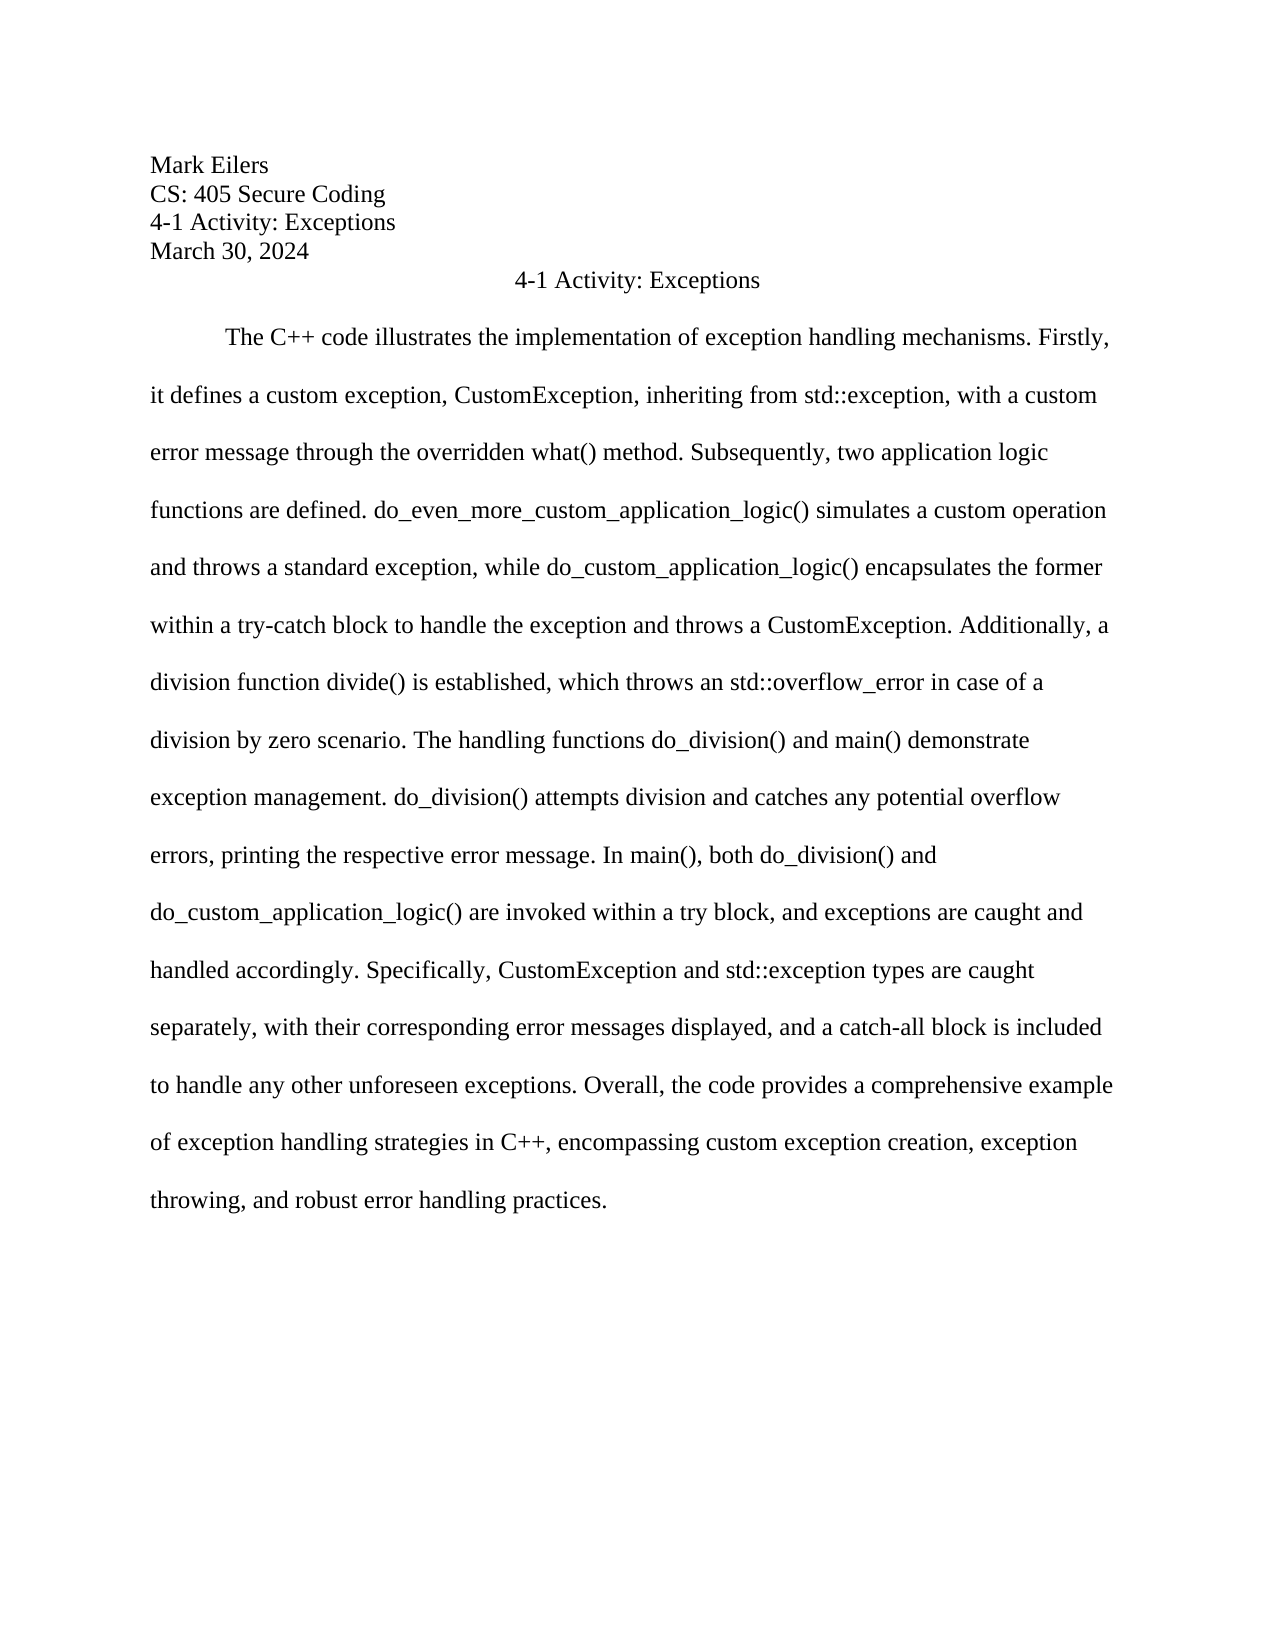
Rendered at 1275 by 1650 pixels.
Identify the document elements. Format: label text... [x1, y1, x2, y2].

text Mark Eilers [150, 150, 1125, 179]
text 4-1 Activity: Exceptions [150, 207, 1125, 236]
text March 30, 2024 [150, 236, 1125, 265]
text 4-1 Activity: Exceptions [150, 265, 1125, 294]
text CS: 405 Secure Coding [150, 179, 1125, 207]
text The C++ code illustrates the implementation of exception handling mechanisms. Firstly, it defines a custom exception, CustomException, inheriting from std::exception, with a custom error message through the overridden what() method. Subsequently, two application logic functions are defined. do_even_more_custom_application_logic() simulates a custom operation and throws a standard exception, while do_custom_application_logic() encapsulates the former within a try-catch block to handle the exception and throws a CustomException. Additionally, a division function divide() is established, which throws an std::overflow_error in case of a division by zero scenario. The handling functions do_division() and main() demonstrate exception management. do_division() attempts division and catches any potential overflow errors, printing the respective error message. In main(), both do_division() and do_custom_application_logic() are invoked within a try block, and exceptions are caught and handled accordingly. Specifically, CustomException and std::exception types are caught separately, with their corresponding error messages displayed, and a catch-all block is included to handle any other unforeseen exceptions. Overall, the code provides a comprehensive example of exception handling strategies in C++, encompassing custom exception creation, exception throwing, and robust error handling practices. [150, 322, 1125, 1214]
